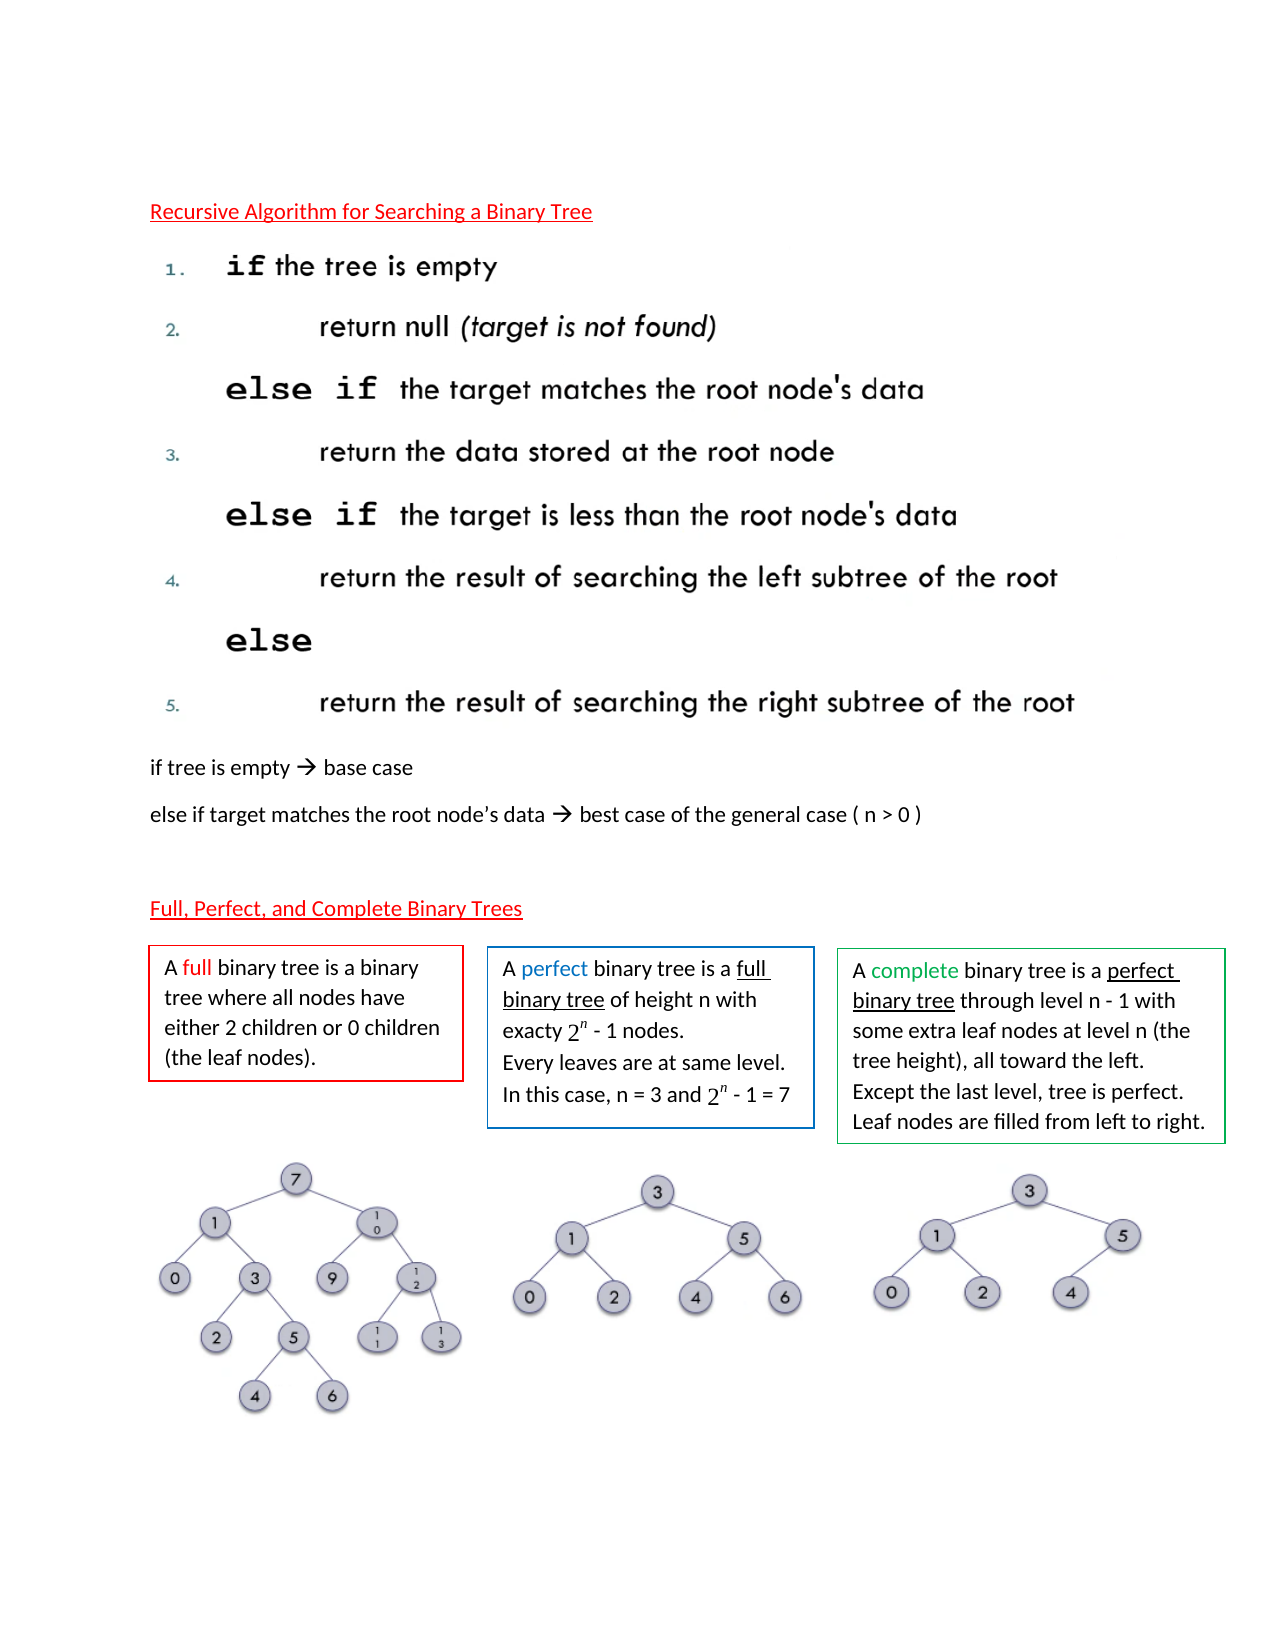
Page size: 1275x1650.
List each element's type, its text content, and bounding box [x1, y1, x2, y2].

text Full, Perfect, and Complete Binary Trees [150, 894, 1125, 922]
picture [491, 1161, 811, 1329]
text if tree is empty base case [150, 753, 1125, 781]
picture [150, 1159, 463, 1434]
picture [150, 243, 1125, 735]
text Recursive Algorithm for Searching a Binary Tree [150, 197, 1125, 225]
picture [846, 1162, 1206, 1316]
text else if target matches the root node’s data best case of the general case ( n > 0 ) [150, 800, 1125, 828]
